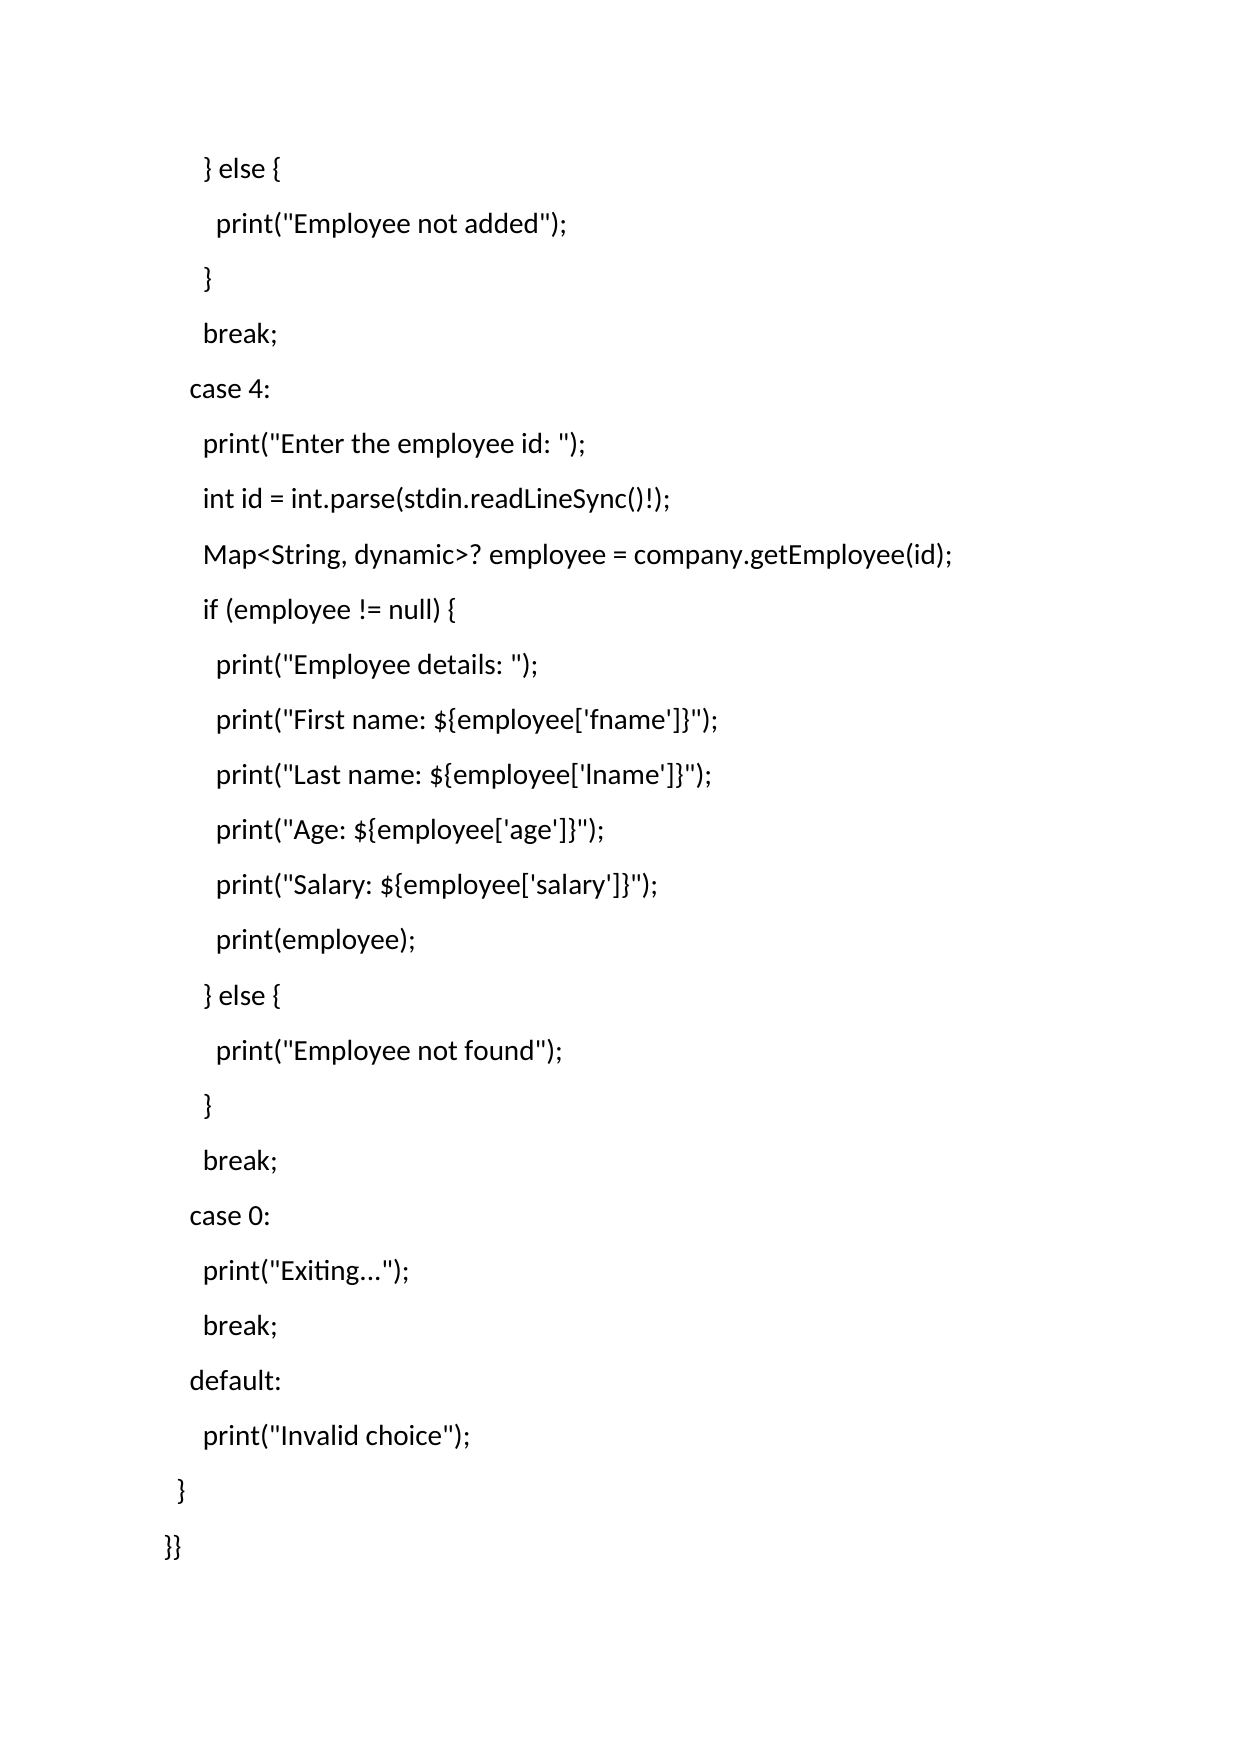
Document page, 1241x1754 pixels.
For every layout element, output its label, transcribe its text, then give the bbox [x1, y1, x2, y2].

text print("Salary: ${employee['salary']}"); [150, 866, 1090, 902]
text print("First name: ${employee['fname']}"); [150, 701, 1090, 737]
text } [150, 1472, 1090, 1508]
text }} [150, 1528, 1090, 1563]
text break; [150, 1142, 1090, 1177]
text break; [150, 1307, 1090, 1343]
text print("Employee not added"); [150, 205, 1090, 241]
text } [150, 1087, 1090, 1122]
text print("Enter the employee id: "); [150, 426, 1090, 461]
text print("Last name: ${employee['lname']}"); [150, 756, 1090, 792]
text case 0: [150, 1197, 1090, 1233]
text default: [150, 1362, 1090, 1398]
text } else { [150, 977, 1090, 1012]
text print("Age: ${employee['age']}"); [150, 811, 1090, 847]
text print(employee); [150, 921, 1090, 957]
text if (employee != null) { [150, 591, 1090, 626]
text print("Invalid choice"); [150, 1417, 1090, 1453]
text case 4: [150, 370, 1090, 406]
text Map<String, dynamic>? employee = company.getEmployee(id); [150, 536, 1090, 571]
text } [150, 260, 1090, 296]
text } else { [150, 150, 1090, 186]
text int id = int.parse(stdin.readLineSync()!); [150, 481, 1090, 516]
text print("Employee not found"); [150, 1032, 1090, 1067]
text print("Exiting..."); [150, 1252, 1090, 1288]
text print("Employee details: "); [150, 646, 1090, 682]
text break; [150, 315, 1090, 351]
